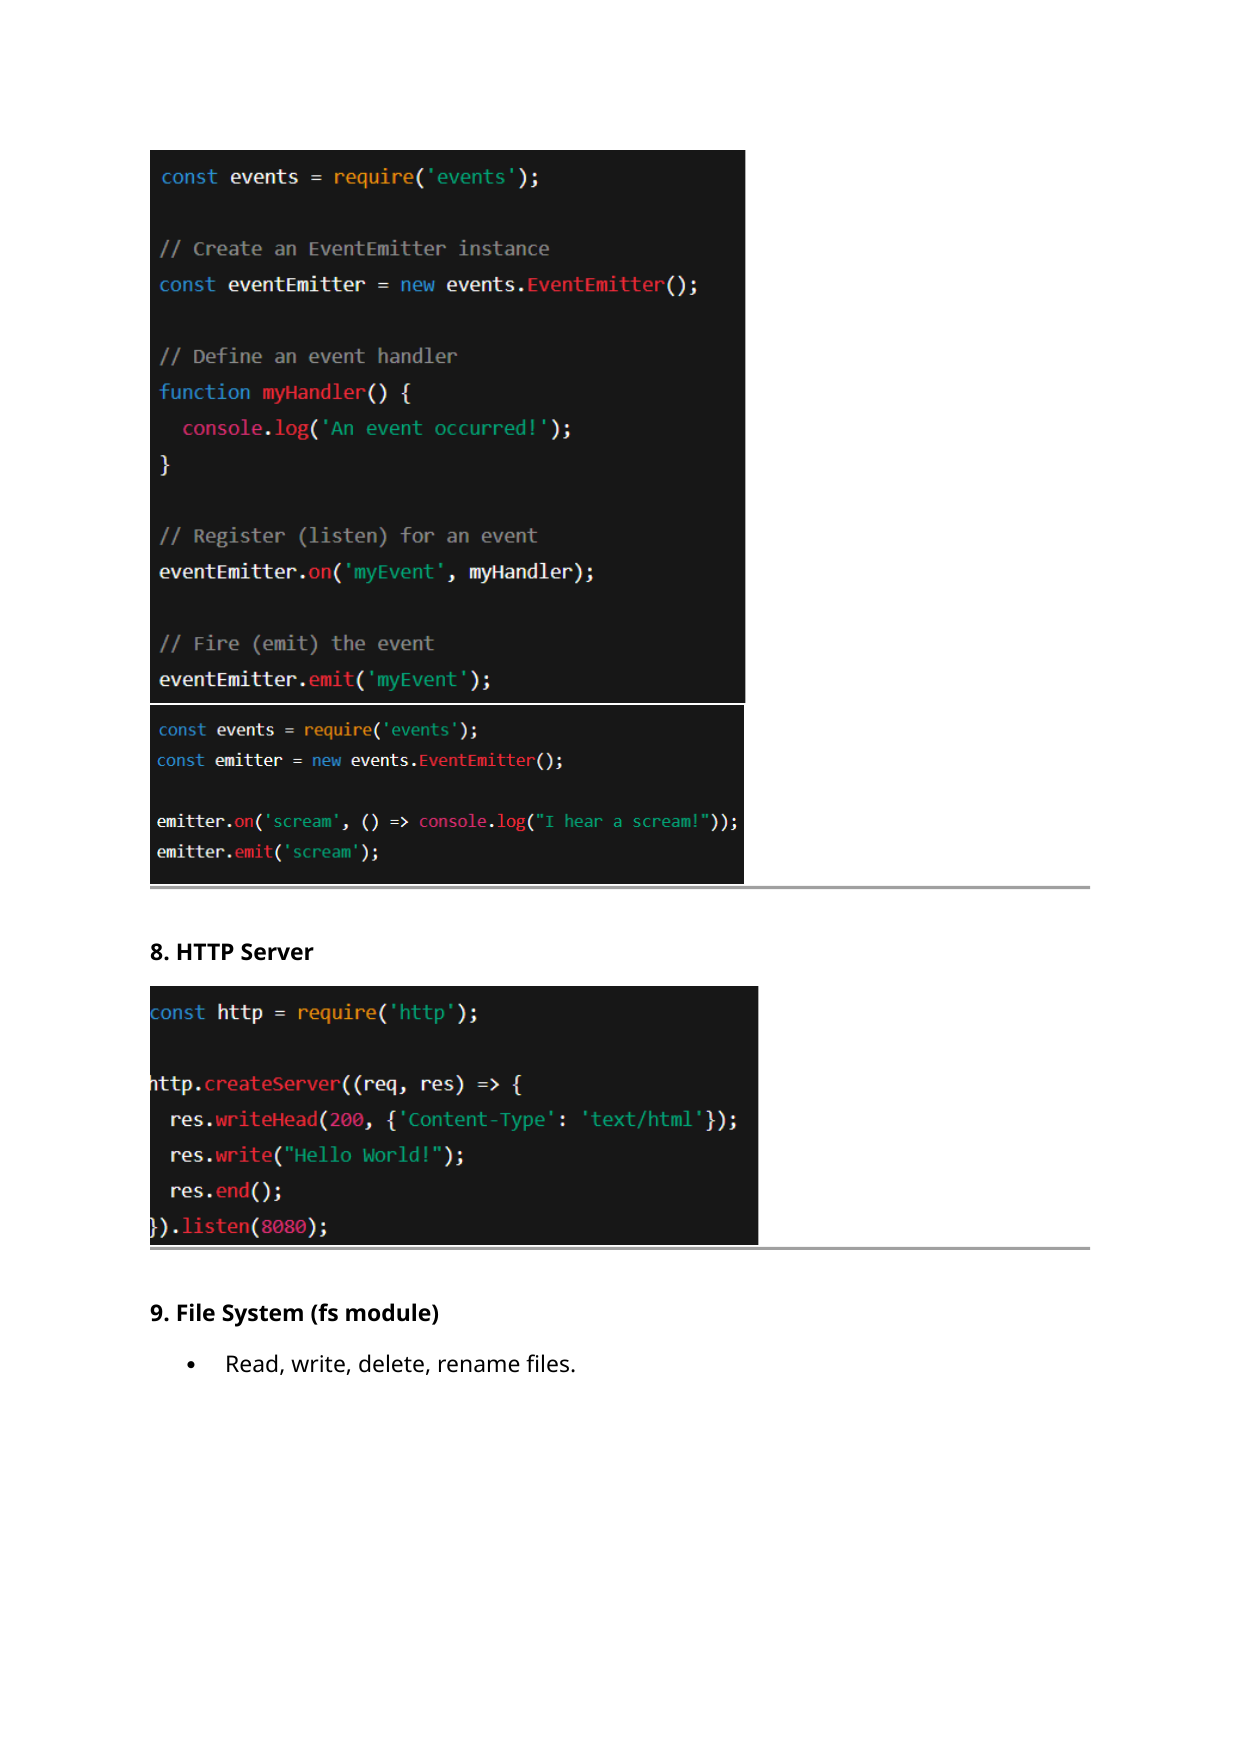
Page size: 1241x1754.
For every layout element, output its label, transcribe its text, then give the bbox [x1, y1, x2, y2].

text 9. File System (fs module) [150, 1297, 1090, 1328]
picture [150, 150, 746, 703]
picture [150, 986, 759, 1245]
text 8. HTTP Server [150, 936, 1090, 968]
list Read, write, delete, rename files. [187, 1348, 1090, 1379]
picture [150, 705, 744, 884]
